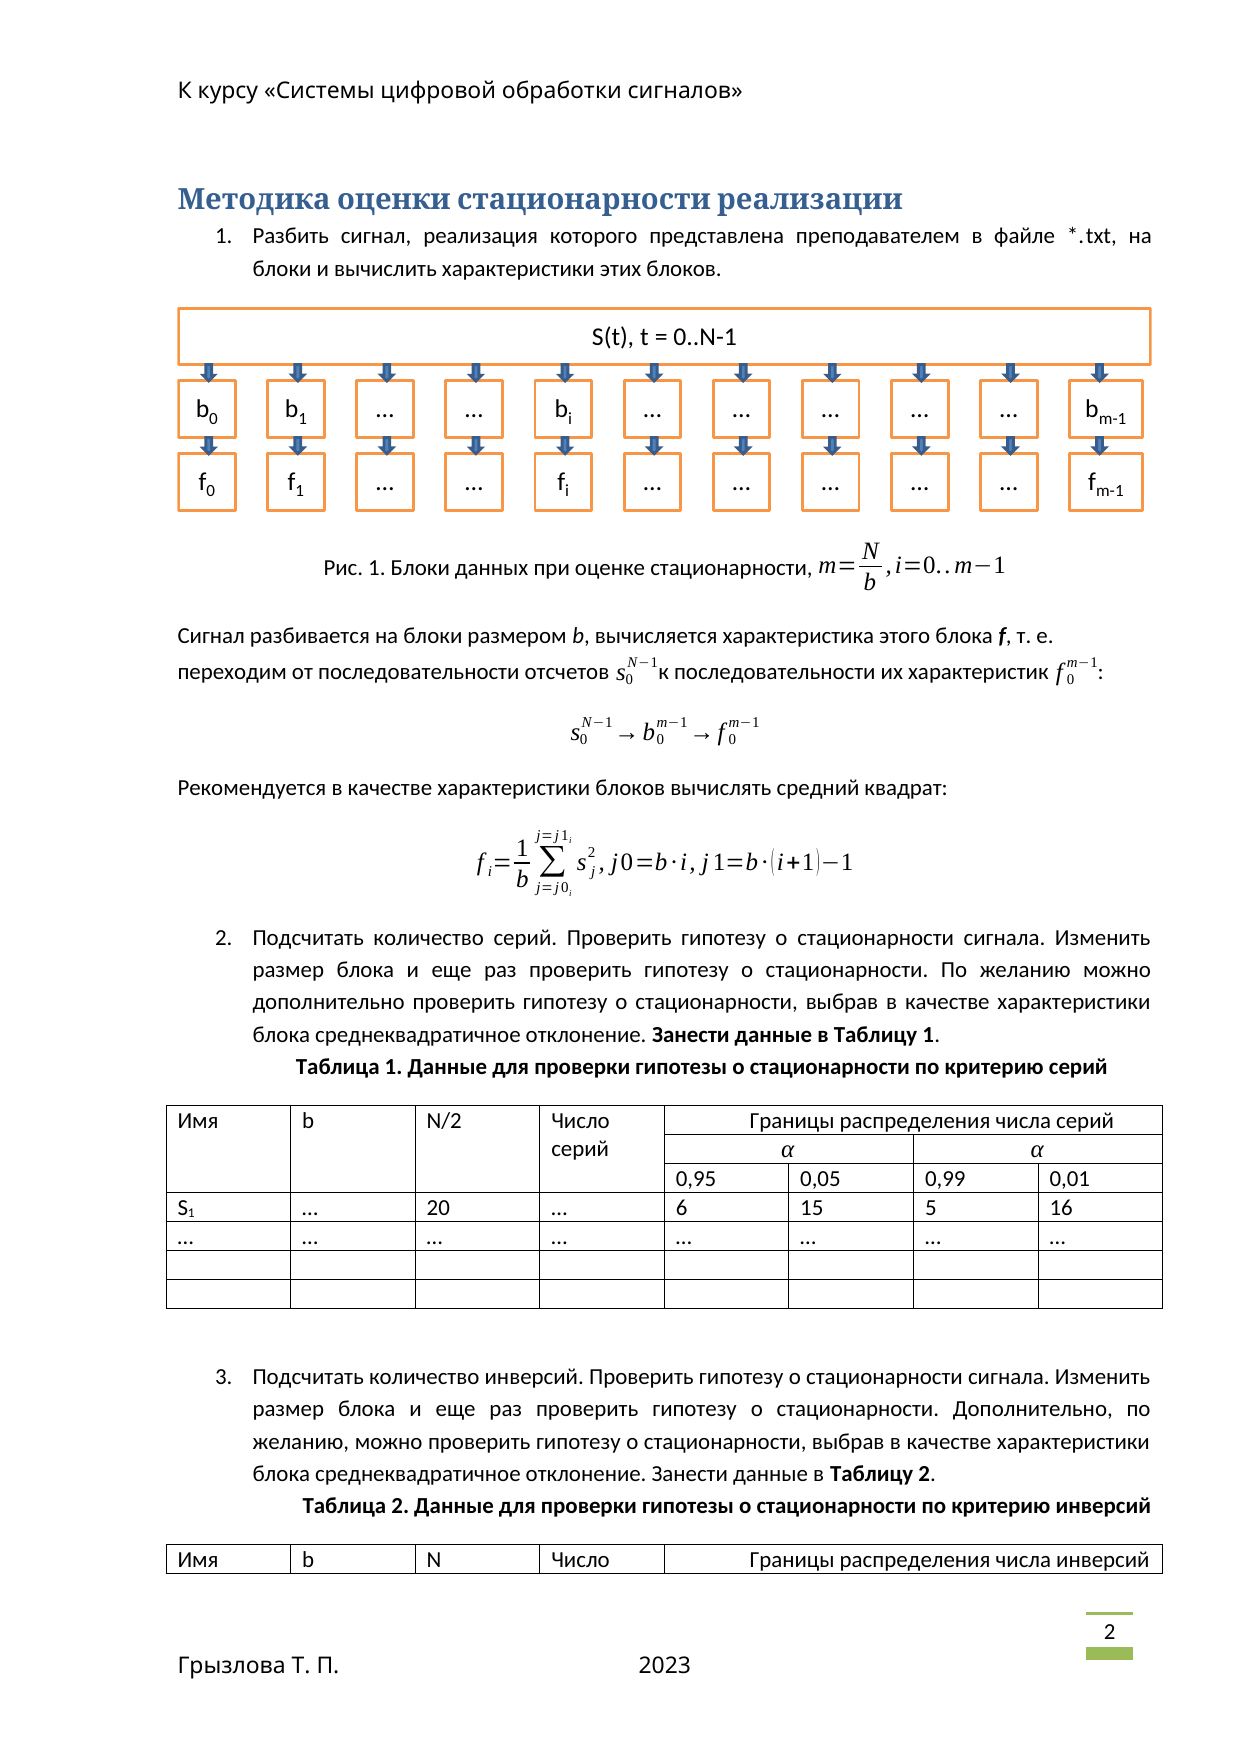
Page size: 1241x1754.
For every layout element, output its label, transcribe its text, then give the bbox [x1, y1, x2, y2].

table_header Границы распределения числа инверсий [665, 1545, 1162, 1573]
table_cell S1 [167, 1193, 290, 1221]
table_cell … [540, 1222, 664, 1250]
table_cell [540, 1280, 664, 1308]
table_cell … [914, 1222, 1038, 1250]
table_header Границы распределения числа серий [665, 1106, 1162, 1134]
table_cell [291, 1251, 415, 1279]
table_header b [291, 1545, 415, 1573]
table_cell 20 [416, 1193, 539, 1221]
table_cell … [291, 1193, 415, 1221]
table_cell [665, 1280, 788, 1308]
table_header Имя [167, 1106, 290, 1192]
table_cell [665, 1251, 788, 1279]
table_cell [540, 1251, 664, 1279]
table_cell [789, 1280, 913, 1308]
table_cell … [789, 1222, 913, 1250]
subtitle Методика оценки стационарности реализации [177, 183, 1152, 217]
table_cell … [1039, 1222, 1162, 1250]
table_cell [416, 1280, 539, 1308]
table_cell 0,01 [1039, 1164, 1162, 1192]
table_cell [914, 1135, 1162, 1163]
table_cell … [540, 1193, 664, 1221]
table_cell … [416, 1222, 539, 1250]
table_cell 5 [914, 1193, 1038, 1221]
table_cell 0,99 [914, 1164, 1038, 1192]
table_header Имя [167, 1545, 290, 1573]
table_cell … [167, 1222, 290, 1250]
table_cell [1039, 1251, 1162, 1279]
table_cell [914, 1251, 1038, 1279]
table_cell 6 [665, 1193, 788, 1221]
list Подсчитать количество серий. Проверить гипотезу о стационарности сигнала. Изменить размер блока и еще раз проверить гипотезу о стационарности. По желанию можно дополнительно проверить гипотезу о стационарности, выбрав в качестве характеристики блока среднеквадратичное отклонение. Занести данные в Таблицу 1. [215, 923, 1152, 1048]
table_cell [914, 1280, 1038, 1308]
text Рекомендуется в качестве характеристики блоков вычислять средний квадрат: [177, 773, 1152, 801]
table_cell [1039, 1280, 1162, 1308]
list Подсчитать количество инверсий. Проверить гипотезу о стационарности сигнала. Изменить размер блока и еще раз проверить гипотезу о стационарности. Дополнительно, по желанию, можно проверить гипотезу о стационарности, выбрав в качестве характеристики блока среднеквадратичное отклонение. Занести данные в Таблицу 2. [215, 1362, 1152, 1487]
table_header N/2 [416, 1106, 539, 1192]
table_cell [665, 1135, 913, 1163]
table_cell [167, 1251, 290, 1279]
text Сигнал разбивается на блоки размером b, вычисляется характеристика этого блока f, т. е. переходим от последовательности отсчетов к последовательности их характеристик : [177, 621, 1152, 688]
table_cell … [291, 1222, 415, 1250]
table_header Число серий [540, 1545, 664, 1573]
table_cell 16 [1039, 1193, 1162, 1221]
table_cell 0,95 [665, 1164, 788, 1192]
table_header N [416, 1545, 539, 1573]
table_cell [291, 1280, 415, 1308]
table_cell 15 [789, 1193, 913, 1221]
table_header b [291, 1106, 415, 1192]
list Таблица 2. Данные для проверки гипотезы о стационарности по критерию инверсий [252, 1491, 1152, 1519]
table_cell 0,05 [789, 1164, 913, 1192]
table_cell [789, 1251, 913, 1279]
list Разбить сигнал, реализация которого представлена преподавателем в файле *.txt, на блоки и вычислить характеристики этих блоков. [215, 222, 1152, 282]
table_cell [167, 1280, 290, 1308]
table_cell [416, 1251, 539, 1279]
text Рис. 1. Блоки данных при оценке стационарности, [177, 537, 1152, 596]
list Таблица 1. Данные для проверки гипотезы о стационарности по критерию серий [252, 1052, 1152, 1080]
table_cell … [665, 1222, 788, 1250]
table_header Число серий [540, 1106, 664, 1192]
